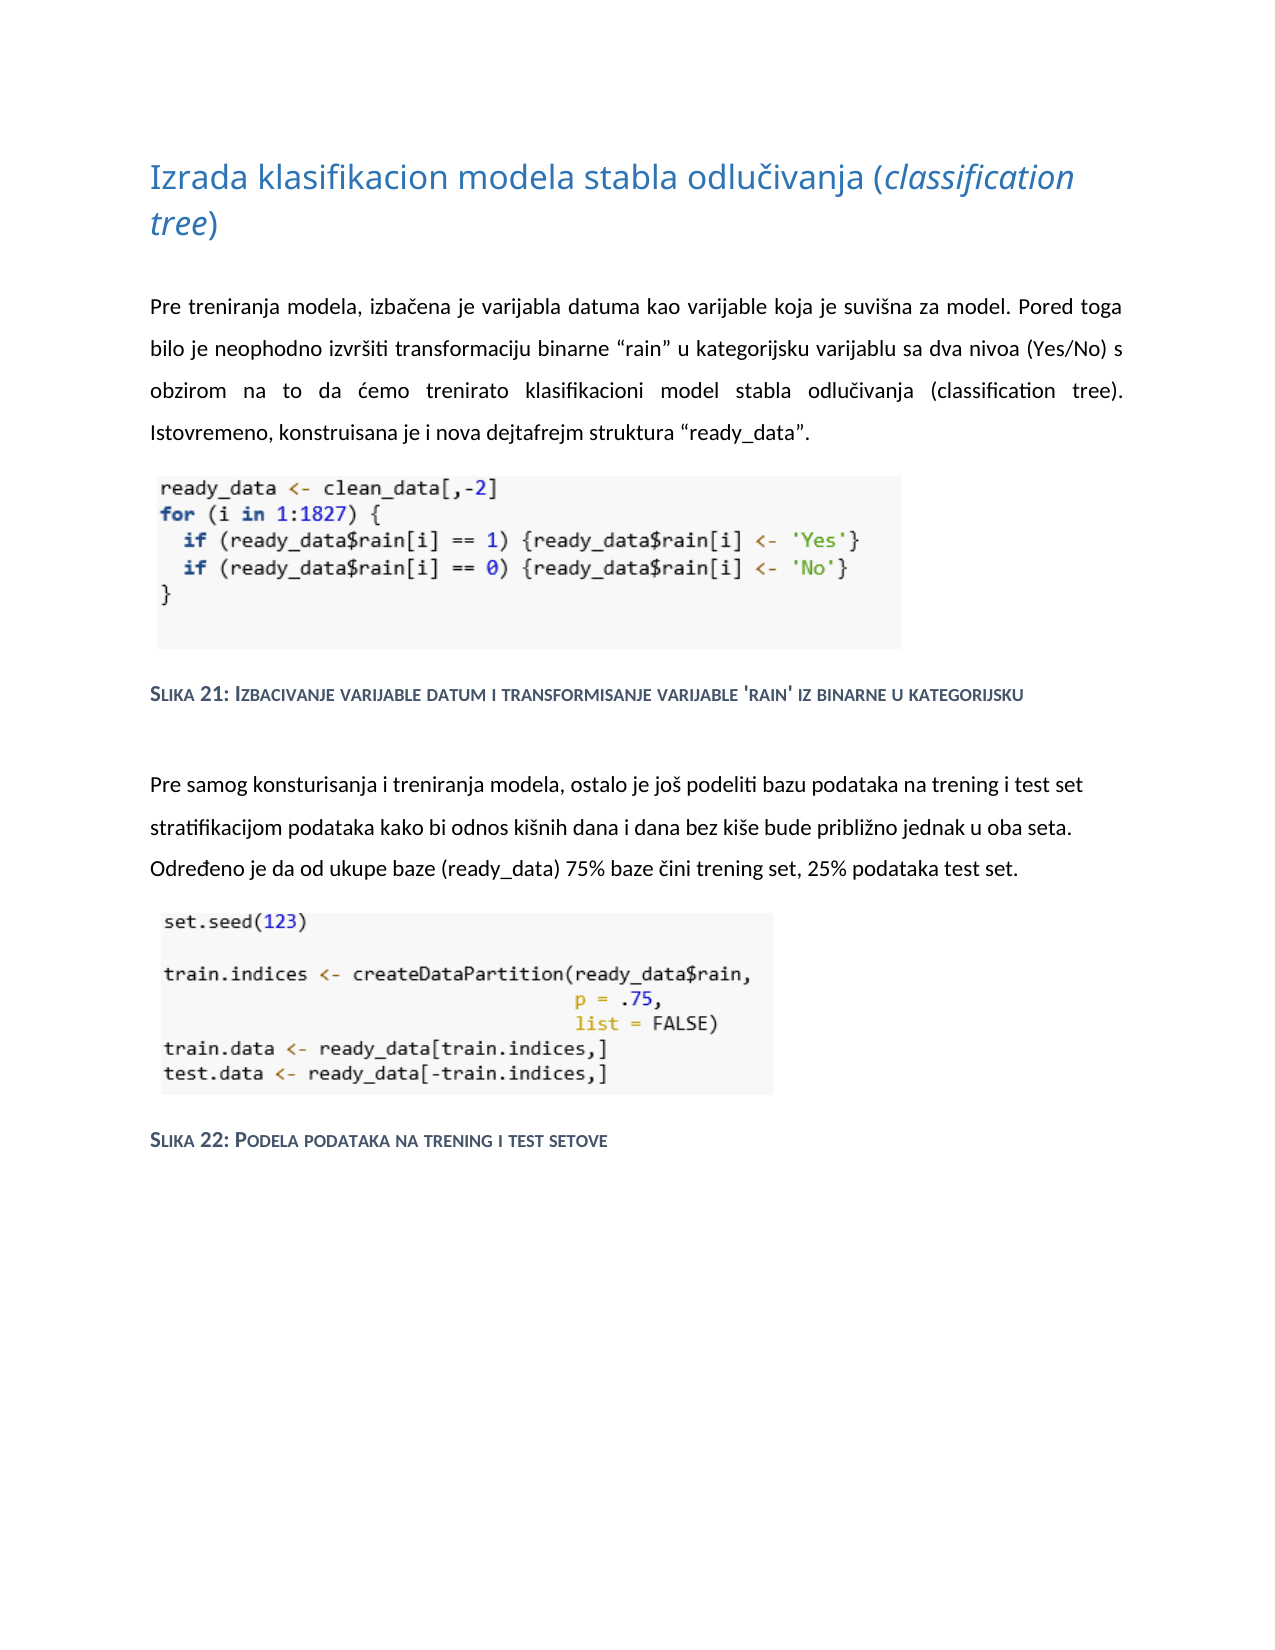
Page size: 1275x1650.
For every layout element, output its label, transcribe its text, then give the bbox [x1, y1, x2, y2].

text Pre treniranja modela, izbačena je varijabla datuma kao varijable koja je suvišna za model. Pored toga bilo je neophodno izvršiti transformaciju binarne “rain” u kategorijsku varijablu sa dva nivoa (Yes/No) s obzirom na to da ćemo trenirato klasifikacioni model stabla odlučivanja (classification tree). Istovremeno, konstruisana je i nova dejtafrejm struktura “ready_data”. [150, 292, 1125, 446]
subtitle Izrada klasifikacion modela stabla odlučivanja (classification tree) [150, 154, 1125, 245]
picture [150, 913, 774, 1095]
text Pre samog konsturisanja i treniranja modela, ostalo je još podeliti bazu podataka na trening i test set stratifikacijom podataka kako bi odnos kišnih dana i dana bez kiše bude približno jednak u oba seta. Određeno je da od ukupe baze (ready_data) 75% baze čini trening set, 25% podataka test set. [150, 771, 1125, 883]
picture [150, 476, 902, 649]
